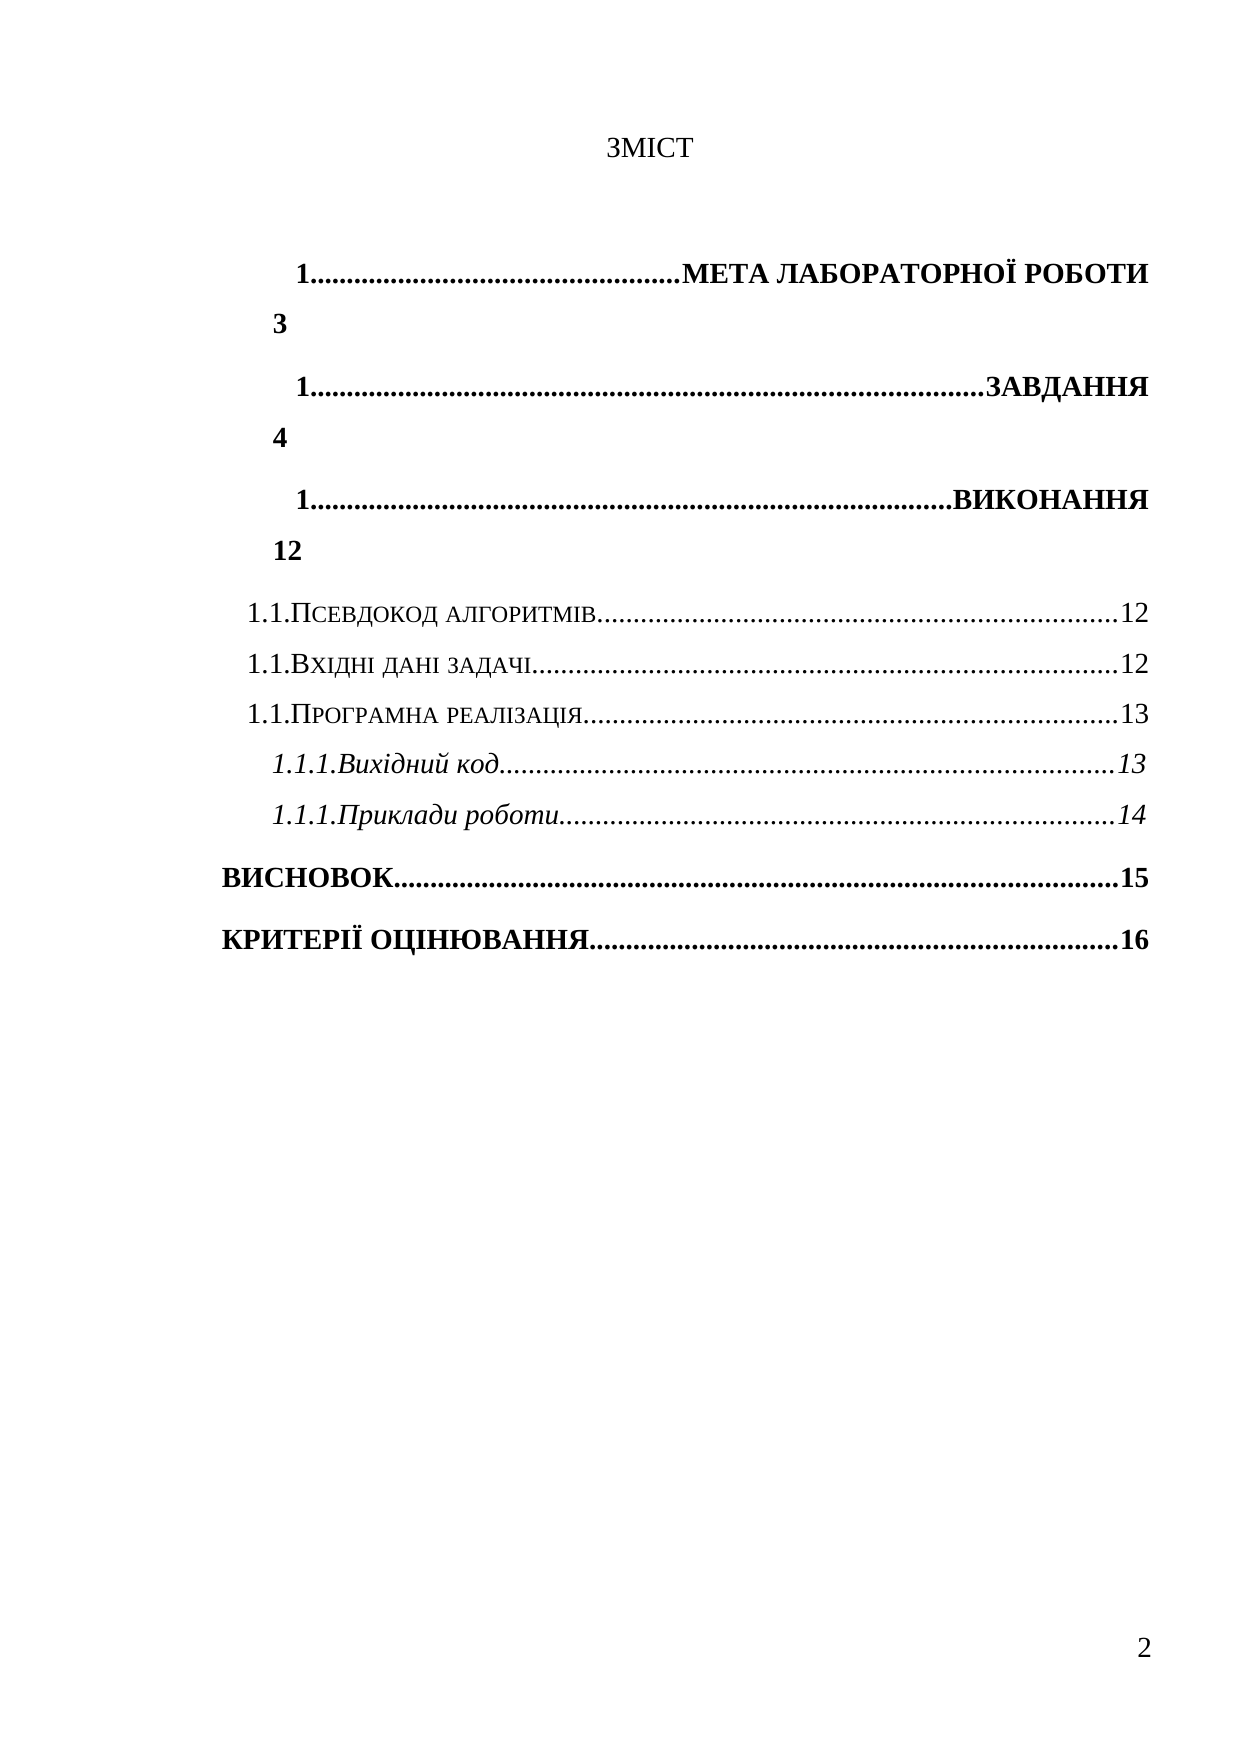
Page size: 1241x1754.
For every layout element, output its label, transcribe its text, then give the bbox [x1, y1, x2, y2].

list Мета лабораторної роботи 3 [222, 256, 1152, 340]
text Критерії оцінювання 16 [148, 922, 1152, 956]
list Виконання 12 [222, 482, 1152, 566]
list Приклади роботи 14 [236, 797, 1152, 830]
list Вхідні дані задачі 12 [188, 646, 1152, 679]
text Зміст [148, 131, 1152, 164]
list ЗаВдання 4 [222, 369, 1152, 453]
text Висновок 15 [148, 860, 1152, 893]
list Вихідний код 13 [236, 747, 1152, 780]
list Псевдокод алгоритмів 12 [188, 596, 1152, 629]
list Програмна реалізація 13 [188, 696, 1152, 730]
